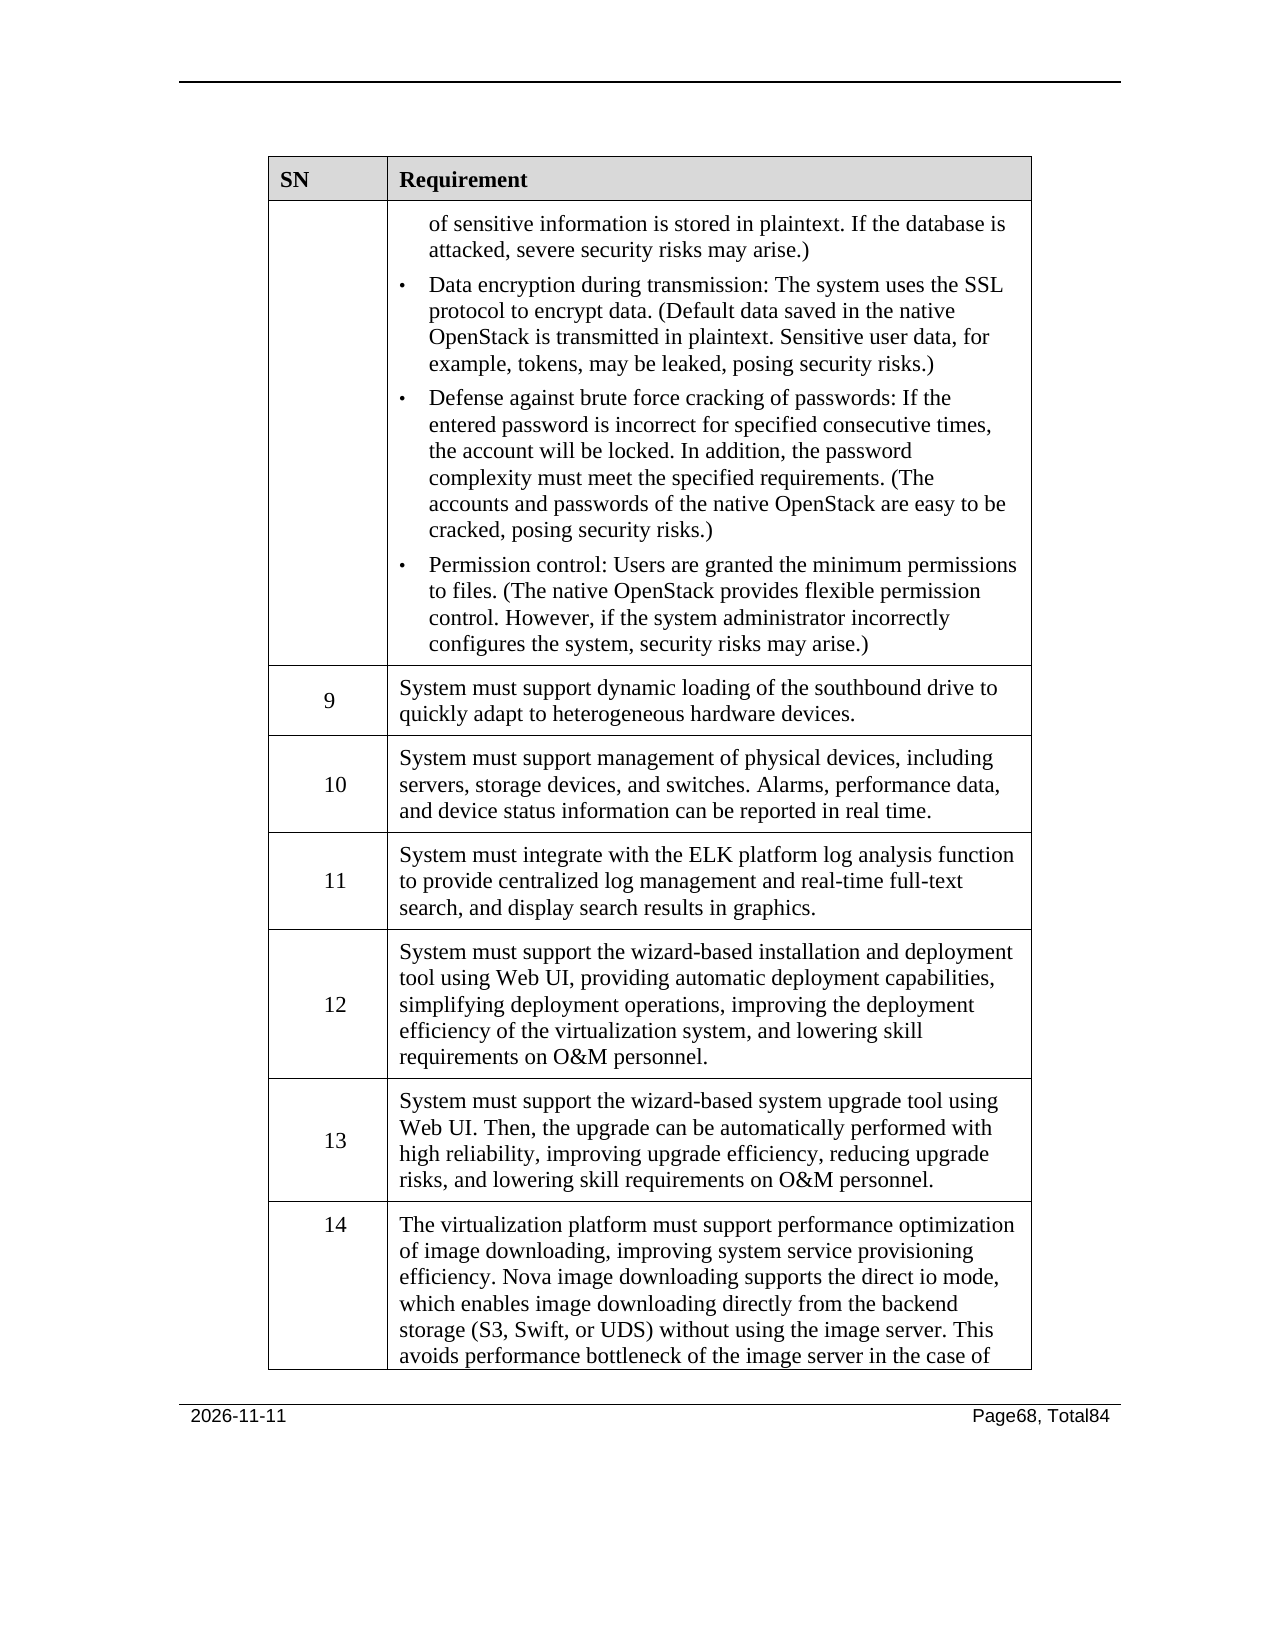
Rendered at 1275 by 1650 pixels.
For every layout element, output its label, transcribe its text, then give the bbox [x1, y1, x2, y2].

table_cell [269, 930, 387, 1078]
table_header SN [269, 157, 387, 200]
table_cell System must support the wizard-based installation and deployment tool using Web UI, providing automatic deployment capabilities, simplifying deployment operations, improving the deployment efficiency of the virtualization system, and lowering skill requirements on O&M personnel. [388, 930, 1031, 1078]
table_cell System must support dynamic loading of the southbound drive to quickly adapt to heterogeneous hardware devices. [388, 666, 1031, 735]
table_cell [269, 666, 387, 735]
table_cell [269, 833, 387, 929]
table_cell [269, 201, 387, 665]
table_cell System must support the wizard-based system upgrade tool using Web UI. Then, the upgrade can be automatically performed with high reliability, improving upgrade efficiency, reducing upgrade risks, and lowering skill requirements on O&M personnel. [388, 1079, 1031, 1201]
table_header Requirement [388, 157, 1031, 200]
table_cell [269, 1202, 387, 1369]
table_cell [388, 201, 1031, 665]
table_cell System must integrate with the ELK platform log analysis function to provide centralized log management and real-time full-text search, and display search results in graphics. [388, 833, 1031, 929]
table_cell [269, 736, 387, 832]
table_cell System must support management of physical devices, including servers, storage devices, and switches. Alarms, performance data, and device status information can be reported in real time. [388, 736, 1031, 832]
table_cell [388, 1202, 1031, 1369]
table_cell [269, 1079, 387, 1201]
